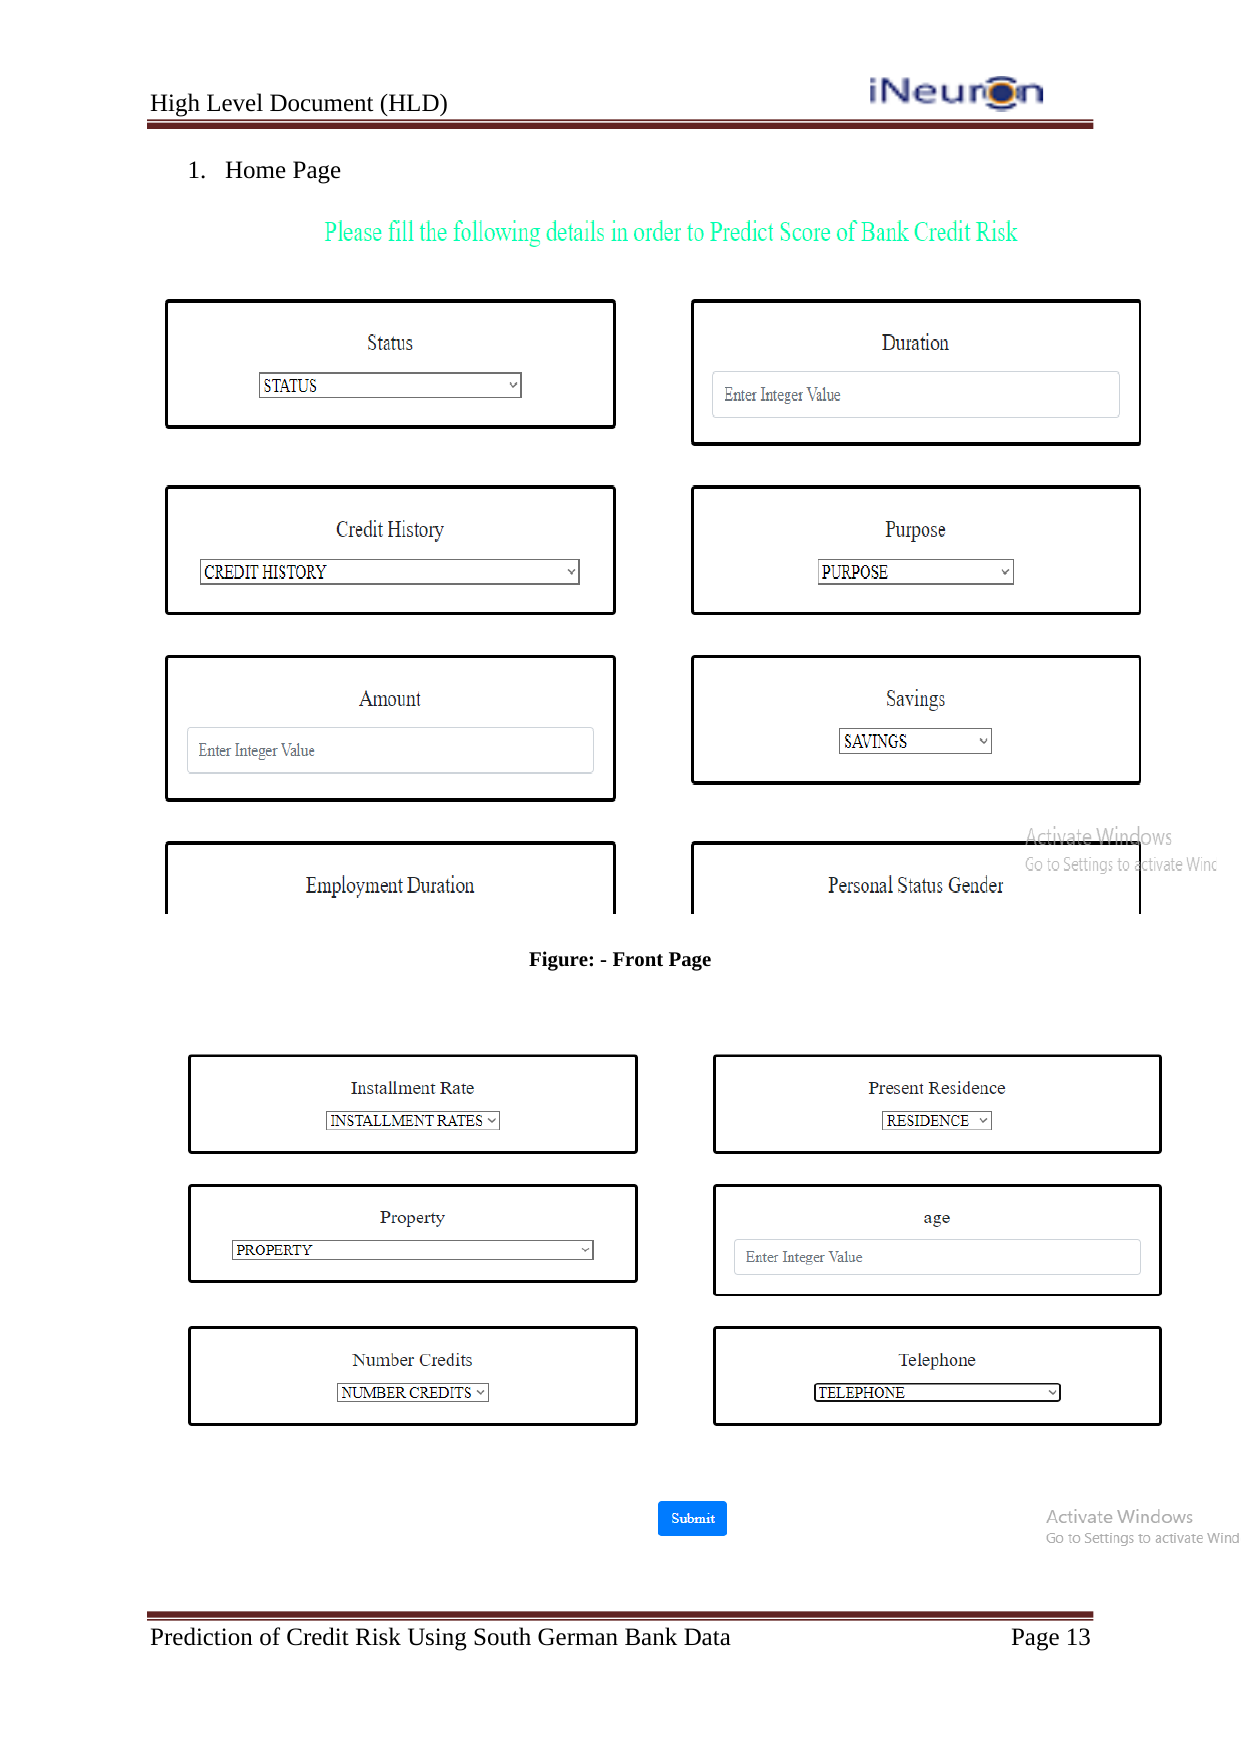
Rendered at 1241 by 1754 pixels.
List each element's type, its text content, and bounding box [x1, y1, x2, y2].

text Figure: - Front Page [529, 947, 1186, 971]
list Home Page [187, 155, 1186, 184]
picture [97, 185, 1217, 914]
picture [157, 1025, 1241, 1549]
picture [870, 76, 1044, 112]
